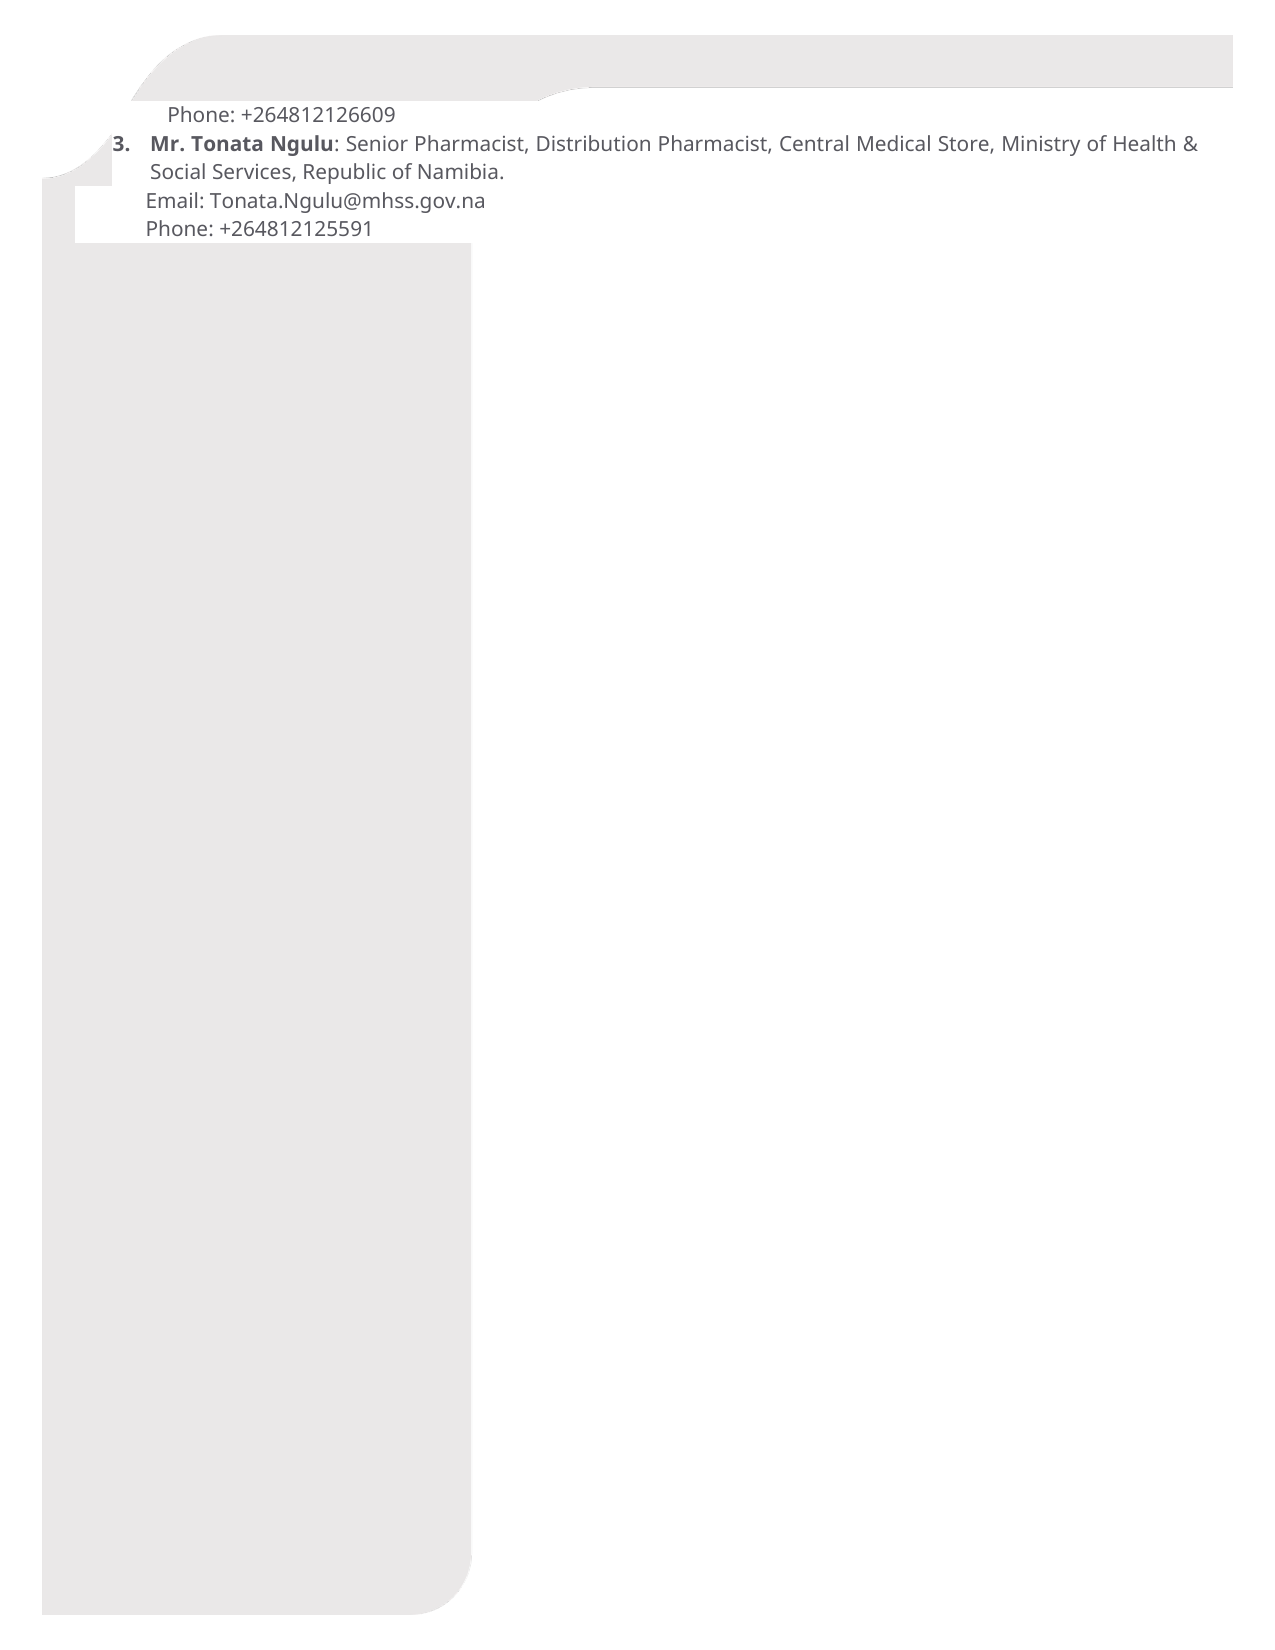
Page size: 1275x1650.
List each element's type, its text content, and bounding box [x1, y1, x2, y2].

text Email: Tonata.Ngulu@mhss.gov.na [75, 186, 1200, 214]
list Mr. Tonata Ngulu: Senior Pharmacist, Distribution Pharmacist, Central Medical Store, Ministry of Health & Social Services, Republic of Namibia. [112, 129, 1200, 186]
picture [42, 35, 1233, 1615]
text Phone: +264812125591 [75, 214, 1200, 243]
text Phone: +264812126609 [75, 101, 1200, 129]
